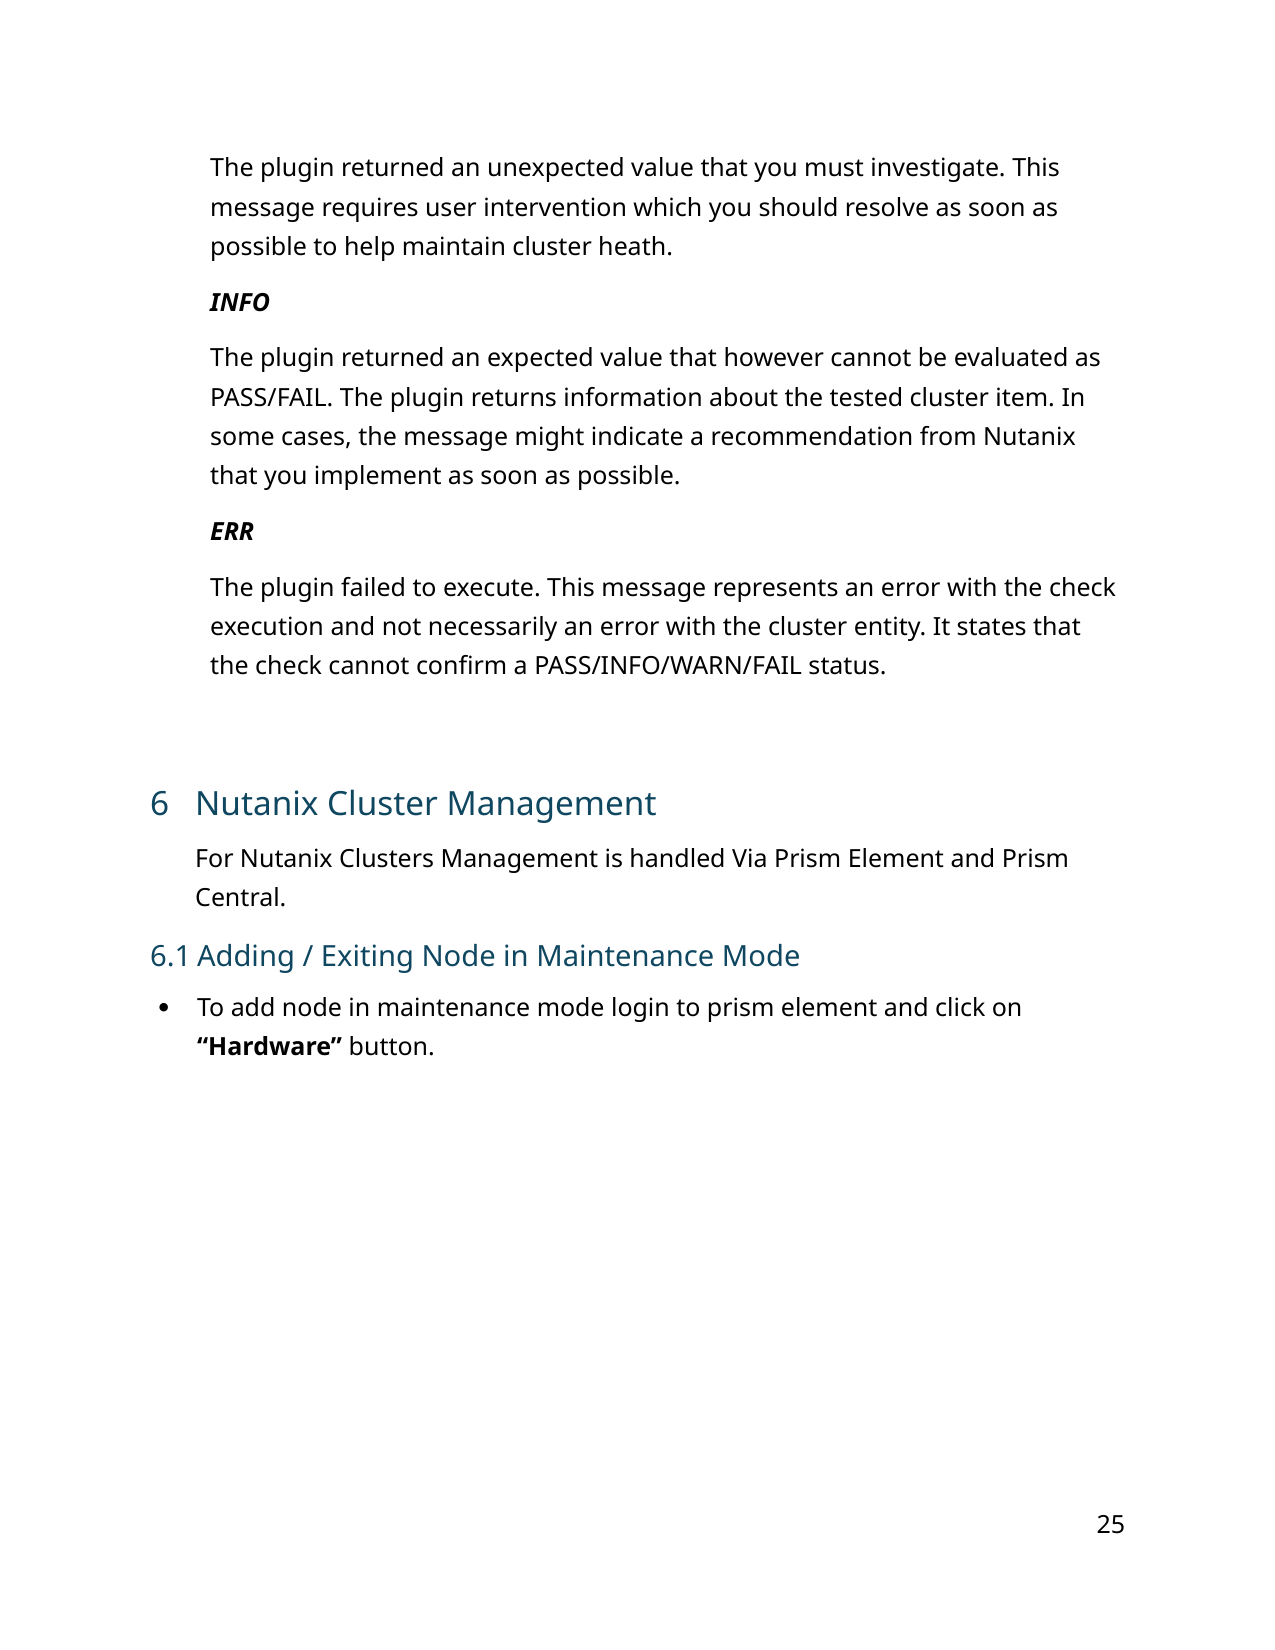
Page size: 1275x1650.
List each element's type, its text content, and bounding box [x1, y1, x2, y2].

subtitle Adding / Exiting Node in Maintenance Mode [150, 936, 1125, 975]
list To add node in maintenance mode login to prism element and click on “Hardware” button. [159, 989, 1125, 1063]
text The plugin returned an unexpected value that you must investigate. This message requires user intervention which you should resolve as soon as possible to help maintain cluster heath. [210, 150, 1125, 262]
text ERR [210, 513, 1125, 547]
text For Nutanix Clusters Management is handled Via Prism Element and Prism Central. [195, 841, 1125, 914]
text The plugin failed to execute. This message represents an error with the check execution and not necessarily an error with the cluster entity. It states that the check cannot confirm a PASS/INFO/WARN/FAIL status. [210, 569, 1125, 682]
text INFO [210, 284, 1125, 318]
text The plugin returned an expected value that however cannot be evaluated as PASS/FAIL. The plugin returns information about the tested cluster item. In some cases, the message might indicate a recommendation from Nutanix that you implement as soon as possible. [210, 340, 1125, 492]
subtitle Nutanix Cluster Management [150, 780, 1125, 825]
